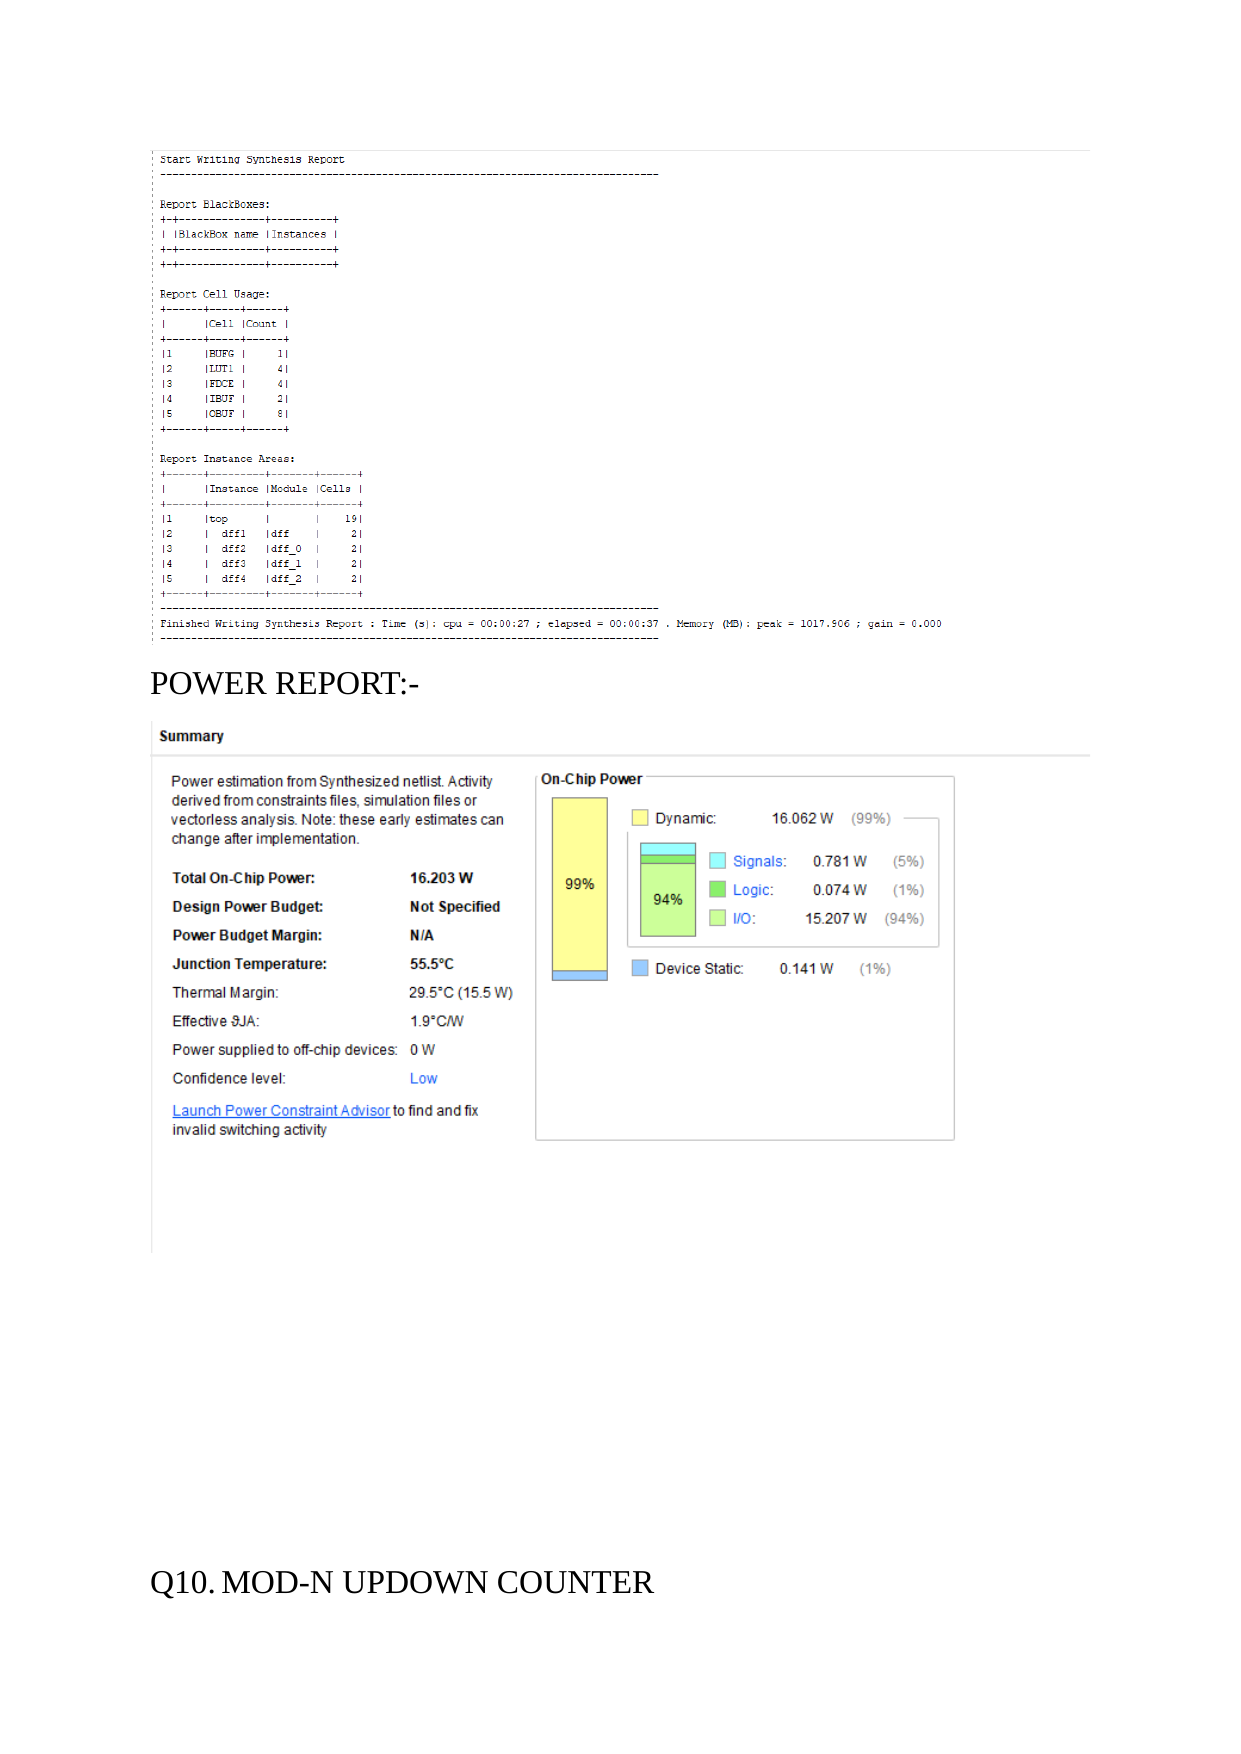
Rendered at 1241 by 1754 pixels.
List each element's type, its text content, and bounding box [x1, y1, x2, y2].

text POWER REPORT:- [150, 663, 1090, 702]
text Q10. MOD-N UPDOWN COUNTER [150, 1562, 1090, 1600]
picture [150, 150, 1091, 645]
picture [150, 721, 1091, 1253]
